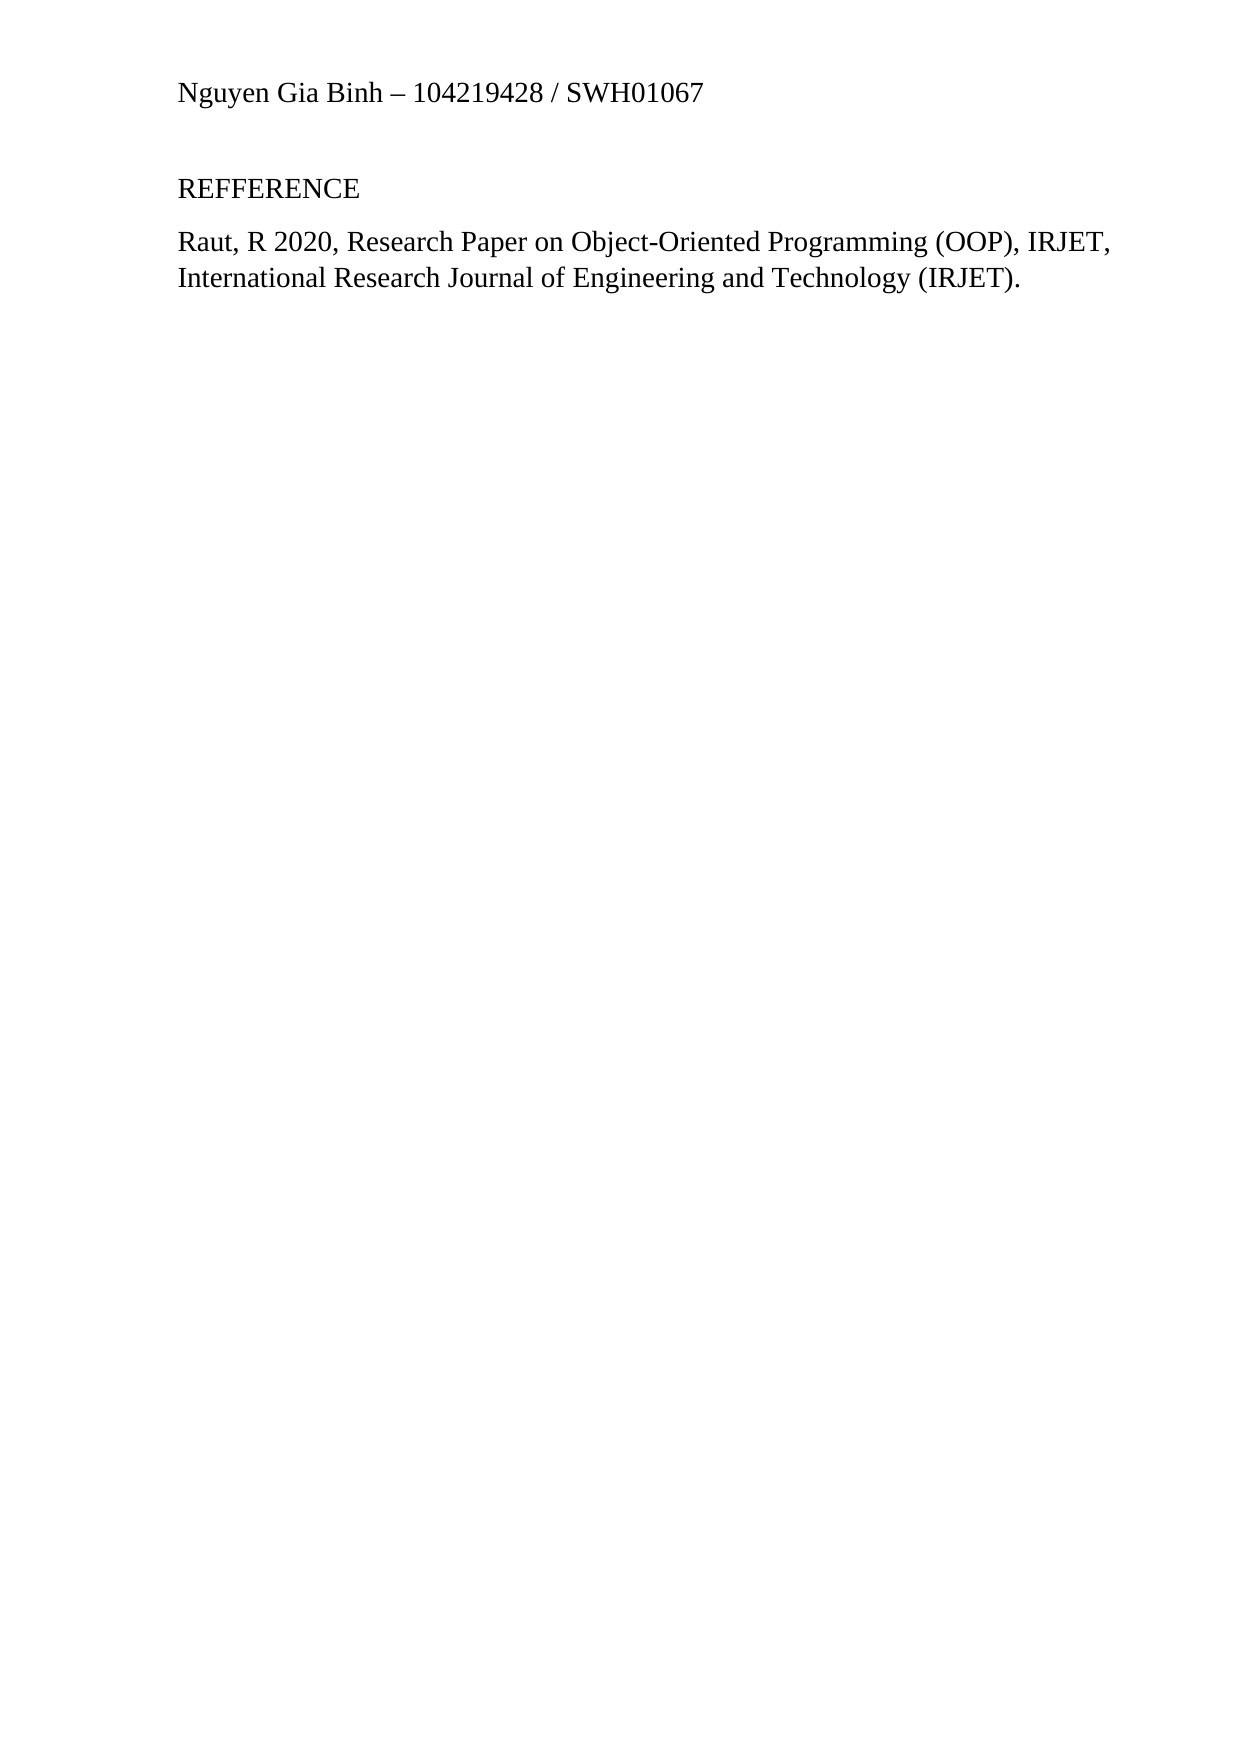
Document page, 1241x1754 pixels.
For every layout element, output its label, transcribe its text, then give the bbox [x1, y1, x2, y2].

text REFFERENCE [177, 171, 1122, 204]
text Raut, R 2020, Research Paper on Object-Oriented Programming (OOP), IRJET, International Research Journal of Engineering and Technology (IRJET). [177, 224, 1122, 293]
